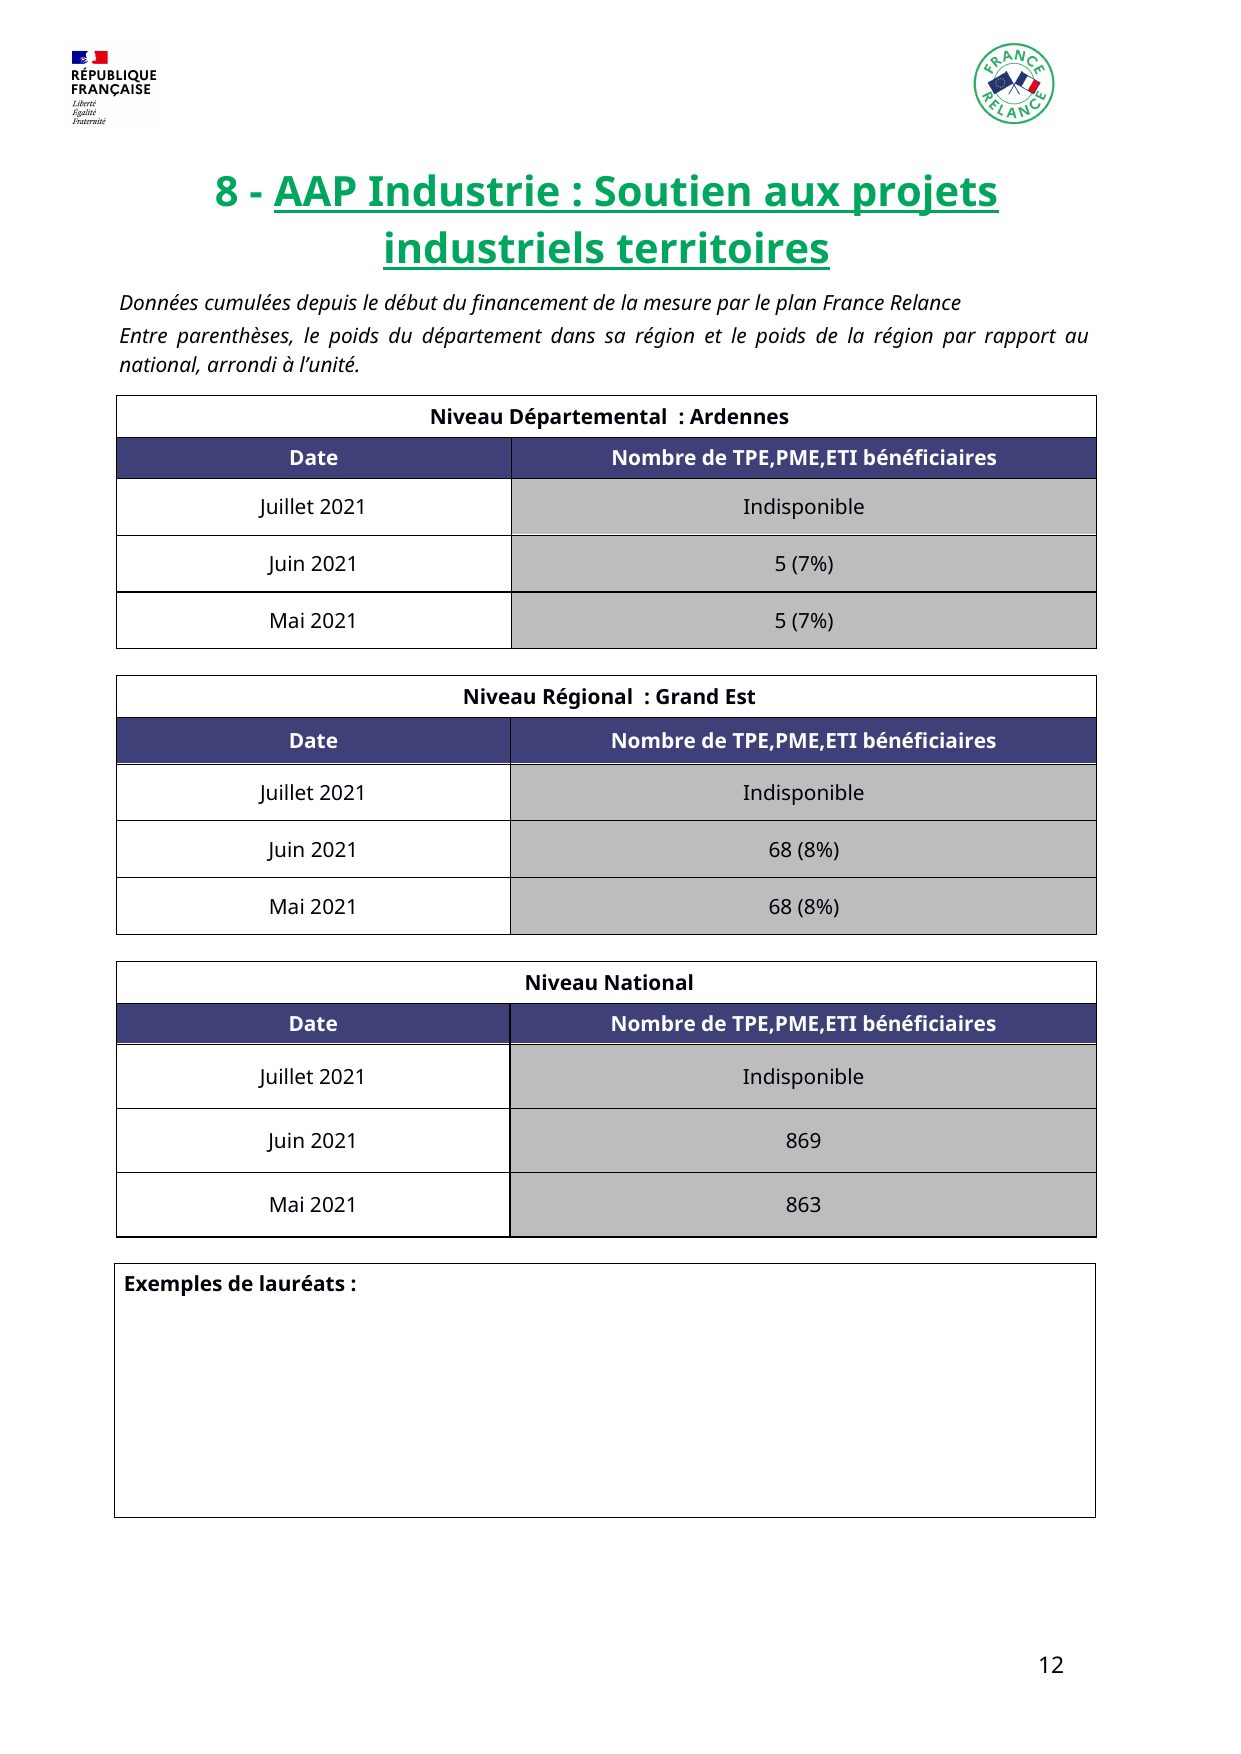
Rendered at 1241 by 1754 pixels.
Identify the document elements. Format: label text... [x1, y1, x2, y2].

table_cell Date [117, 438, 511, 478]
table_cell Indisponible [511, 1045, 1096, 1108]
table_cell 5 (7%) [512, 536, 1096, 591]
table_cell Mai 2021 [117, 593, 511, 648]
table_cell 869 [511, 1109, 1096, 1172]
table_cell Nombre de TPE,PME,ETI bénéficiaires [511, 718, 1096, 763]
table_cell 863 [511, 1173, 1096, 1236]
table_cell Indisponible [512, 479, 1096, 534]
table_cell Date [117, 1004, 509, 1043]
table_header Niveau National [117, 962, 1096, 1002]
table_cell Juin 2021 [117, 536, 511, 591]
table_cell Juillet 2021 [117, 765, 510, 820]
table_cell Mai 2021 [117, 878, 510, 934]
table_header Niveau Régional : Grand Est [117, 676, 1096, 717]
table_cell Nombre de TPE,PME,ETI bénéficiaires [512, 438, 1096, 478]
table_cell Juillet 2021 [117, 1045, 509, 1108]
subtitle 8 - AAP Industrie : Soutien aux projets industriels territoires [119, 162, 1094, 276]
picture [60, 39, 164, 133]
table_cell 68 (8%) [511, 878, 1096, 934]
table_cell 68 (8%) [511, 821, 1096, 877]
table_cell Juin 2021 [117, 821, 510, 877]
table_cell Date [117, 718, 510, 763]
picture [935, 31, 1082, 126]
table_cell Mai 2021 [117, 1173, 509, 1236]
table_cell Indisponible [511, 765, 1096, 820]
table_cell Juin 2021 [117, 1109, 509, 1172]
table_header Exemples de lauréats : [115, 1264, 1095, 1517]
table_cell 5 (7%) [512, 593, 1096, 648]
table_header Niveau Départemental : Ardennes [117, 396, 1096, 437]
table_cell Juillet 2021 [117, 479, 511, 534]
table_cell Nombre de TPE,PME,ETI bénéficiaires [511, 1004, 1096, 1043]
text Entre parenthèses, le poids du département dans sa région et le poids de la région par rapport au national, arrondi à l’unité. [119, 321, 1094, 378]
text Données cumulées depuis le début du financement de la mesure par le plan France Relance [119, 288, 1094, 317]
